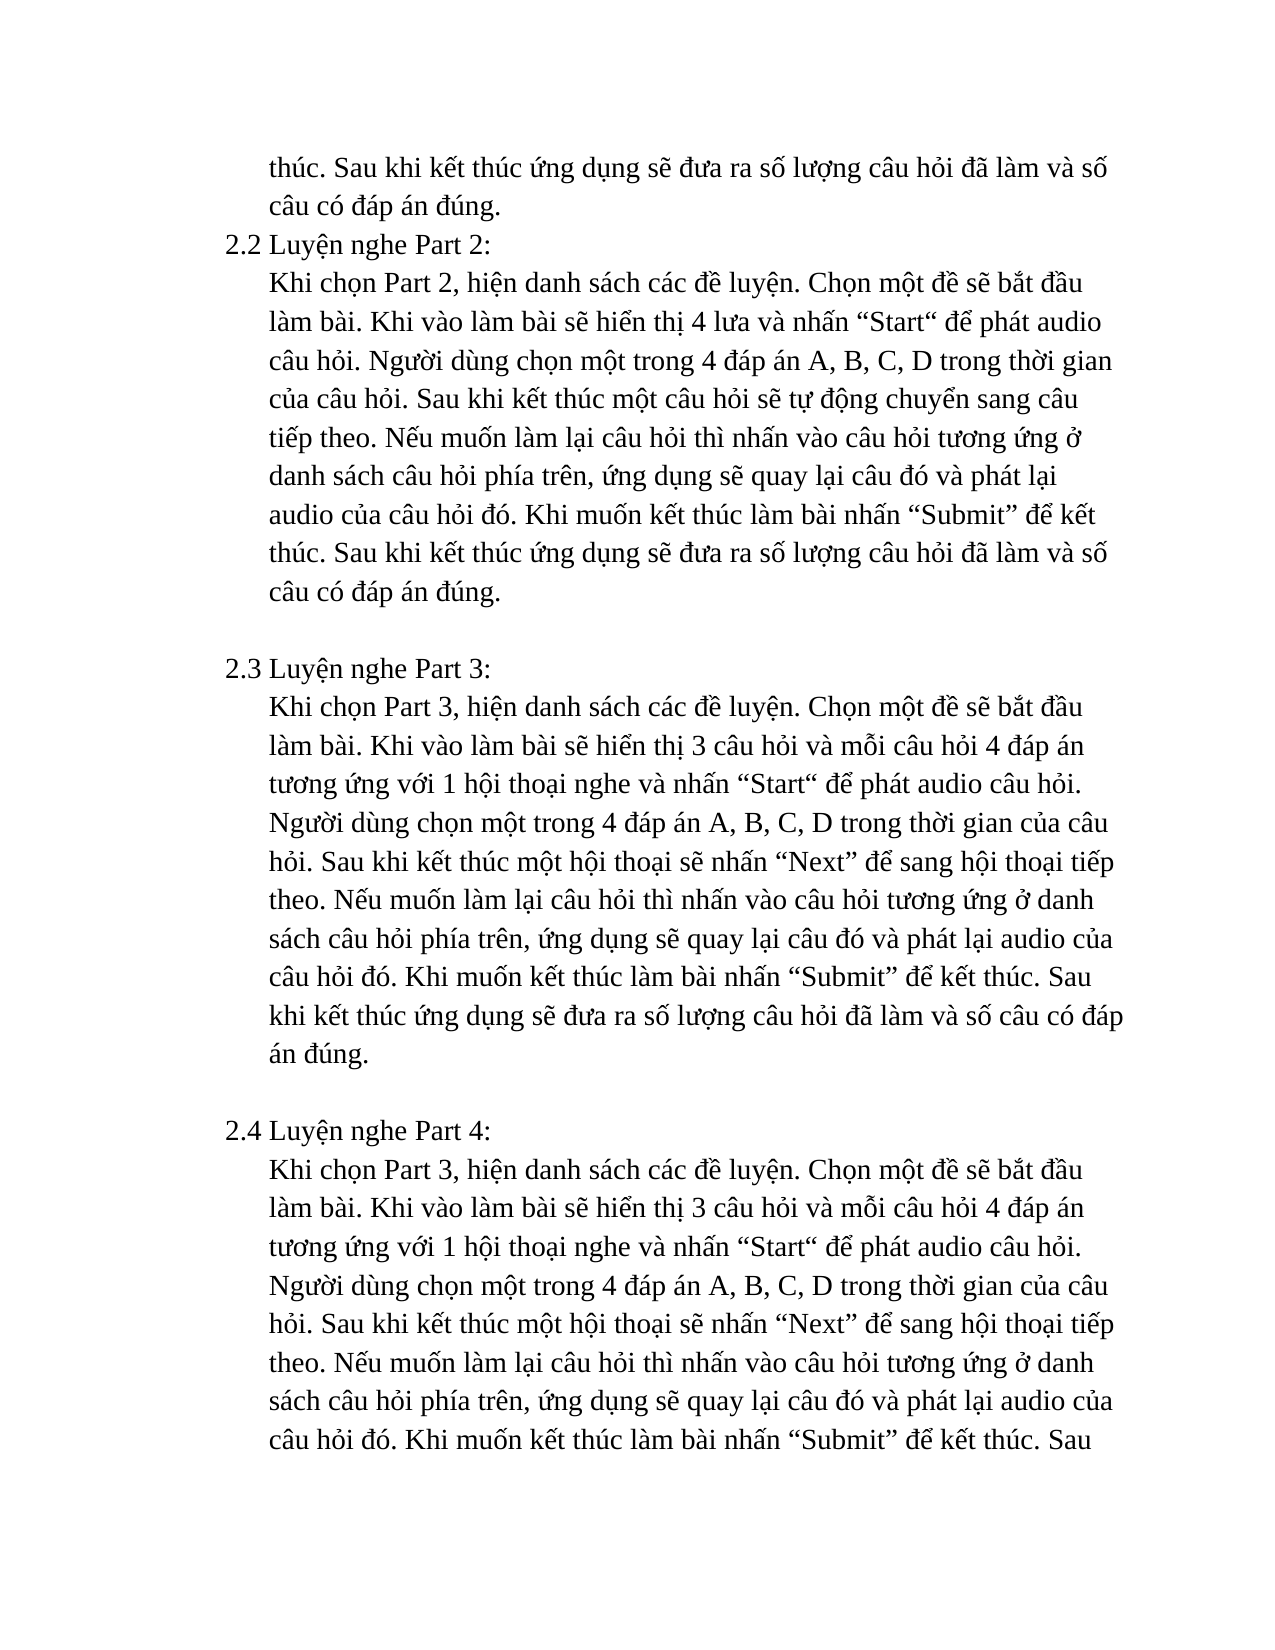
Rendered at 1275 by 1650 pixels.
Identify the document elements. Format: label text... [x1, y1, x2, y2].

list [269, 150, 1125, 222]
list Luyện nghe Part 4: [225, 1113, 1125, 1147]
list Luyện nghe Part 2: [225, 227, 1125, 261]
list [269, 1152, 1125, 1455]
list Khi chọn Part 2, hiện danh sách các đề luyện. Chọn một đề sẽ bắt đầu làm bài. Khi vào làm bài sẽ hiển thị 4 lưa và nhấn “Start“ để phát audio câu hỏi. Người dùng chọn một trong 4 đáp án A, B, C, D trong thời gian của câu hỏi. Sau khi kết thúc một câu hỏi sẽ tự động chuyển sang câu tiếp theo. Nếu muốn làm lại câu hỏi thì nhấn vào câu hỏi tương ứng ở danh sách câu hỏi phía trên, ứng dụng sẽ quay lại câu đó và phát lại audio của câu hỏi đó. Khi muốn kết thúc làm bài nhấn “Submit” để kết thúc. Sau khi kết thúc ứng dụng sẽ đưa ra số lượng câu hỏi đã làm và số câu có đáp án đúng. [269, 266, 1125, 607]
list Luyện nghe Part 3: [225, 651, 1125, 684]
